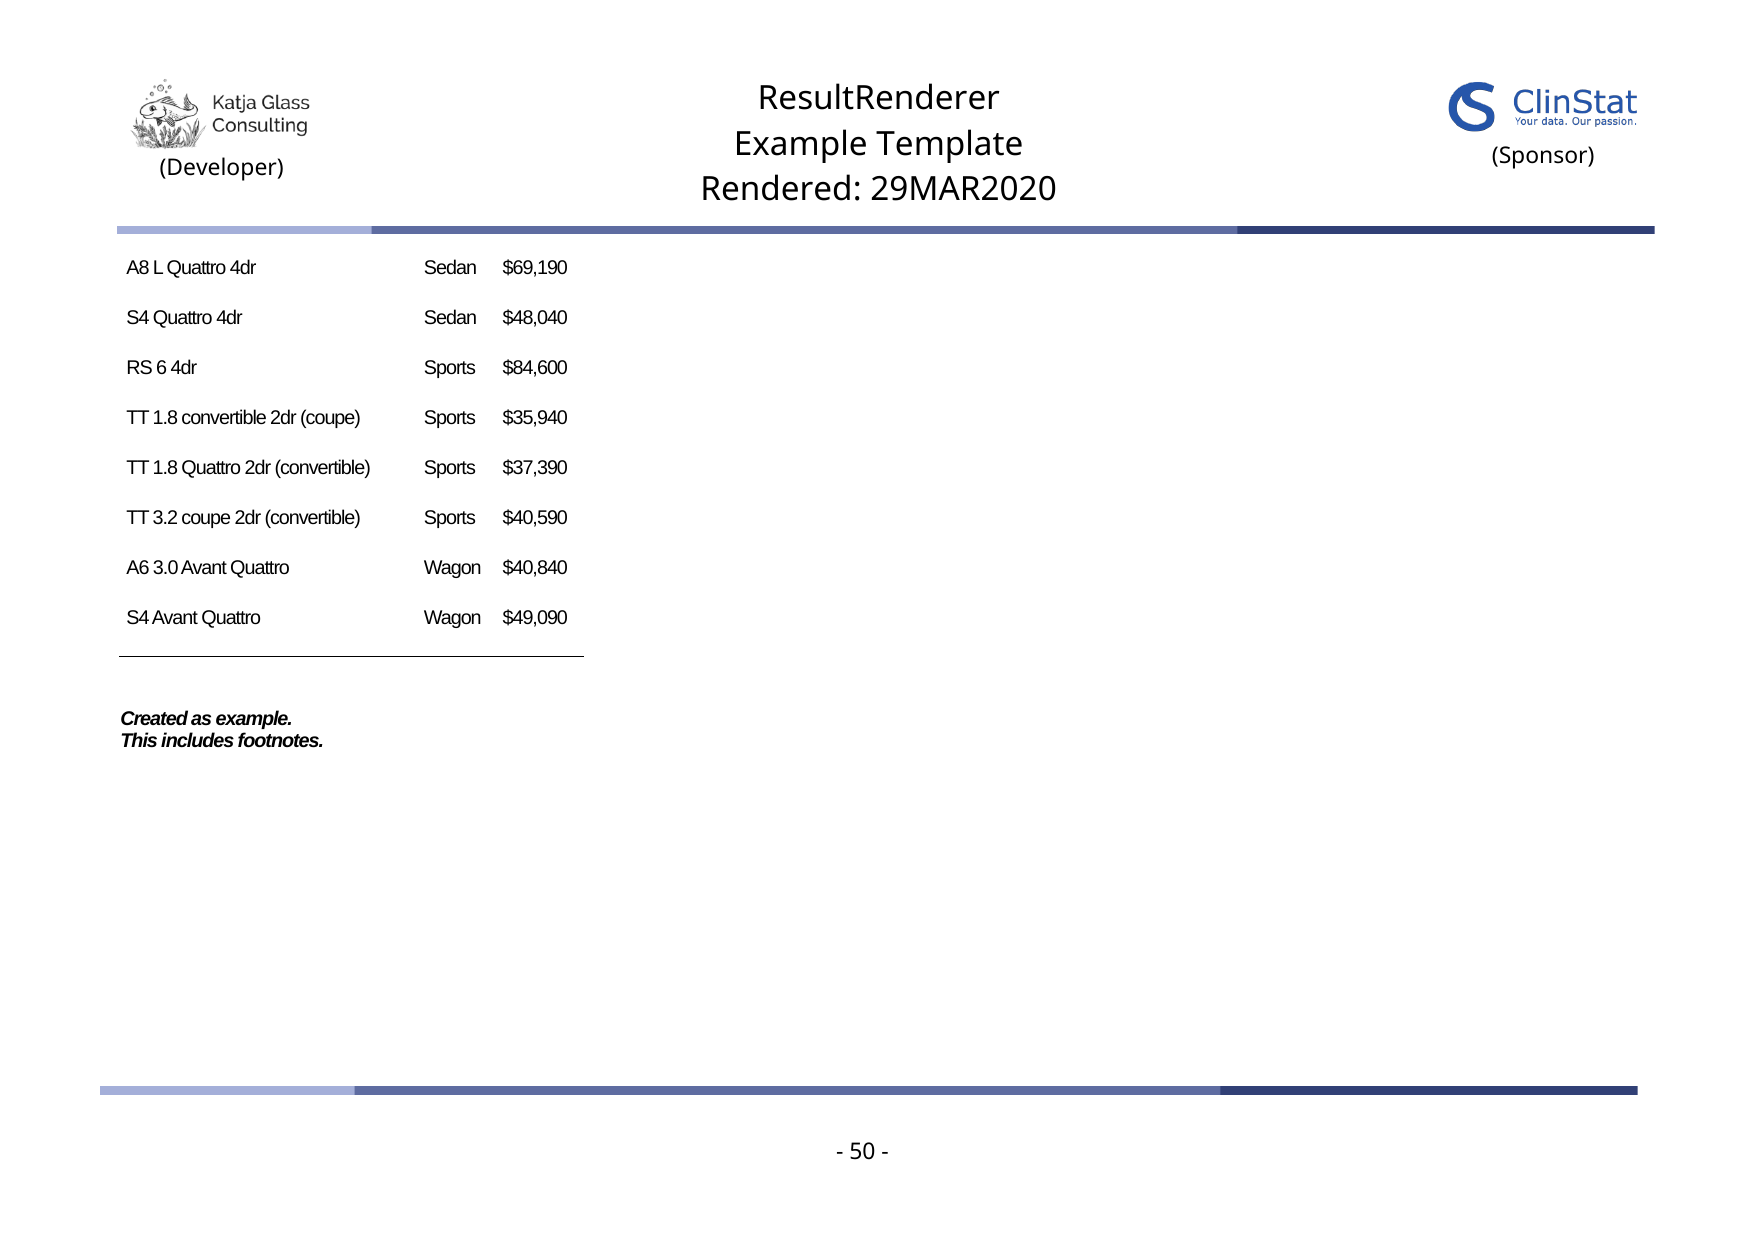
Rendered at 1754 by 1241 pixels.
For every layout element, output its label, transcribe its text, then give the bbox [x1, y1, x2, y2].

table_cell A8 L Quattro 4dr [119, 256, 417, 306]
table_cell TT 1.8 Quattro 2dr (convertible) [119, 456, 417, 506]
table_cell $48,040 [496, 306, 583, 356]
table_cell Sports [417, 456, 496, 506]
table_cell $35,940 [496, 406, 583, 456]
table_cell $84,600 [496, 356, 583, 406]
table_cell $40,840 [496, 556, 583, 606]
table_cell S4 Quattro 4dr [119, 306, 417, 356]
table_cell S4 Avant Quattro [119, 606, 417, 656]
table_cell Sports [417, 406, 496, 456]
picture [1446, 73, 1640, 140]
table_cell TT 3.2 coupe 2dr (convertible) [119, 506, 417, 556]
table_cell TT 1.8 convertible 2dr (coupe) [119, 406, 417, 456]
table_cell $69,190 [496, 256, 583, 306]
table_cell Wagon [417, 606, 496, 656]
table_cell Created as example. [119, 707, 1285, 729]
picture [100, 1086, 1638, 1095]
table_cell Sports [417, 356, 496, 406]
table_cell Sedan [417, 306, 496, 356]
table_cell RS 6 4dr [119, 356, 417, 406]
table_cell Sports [417, 506, 496, 556]
table_cell This includes footnotes. [119, 729, 1285, 752]
table_cell $40,590 [496, 506, 583, 556]
table_cell Wagon [417, 556, 496, 606]
table_cell A6 3.0 Avant Quattro [119, 556, 417, 606]
table_cell $49,090 [496, 606, 583, 656]
picture [117, 226, 1655, 234]
picture [129, 73, 314, 152]
table_cell $37,390 [496, 456, 583, 506]
table_cell Sedan [417, 256, 496, 306]
